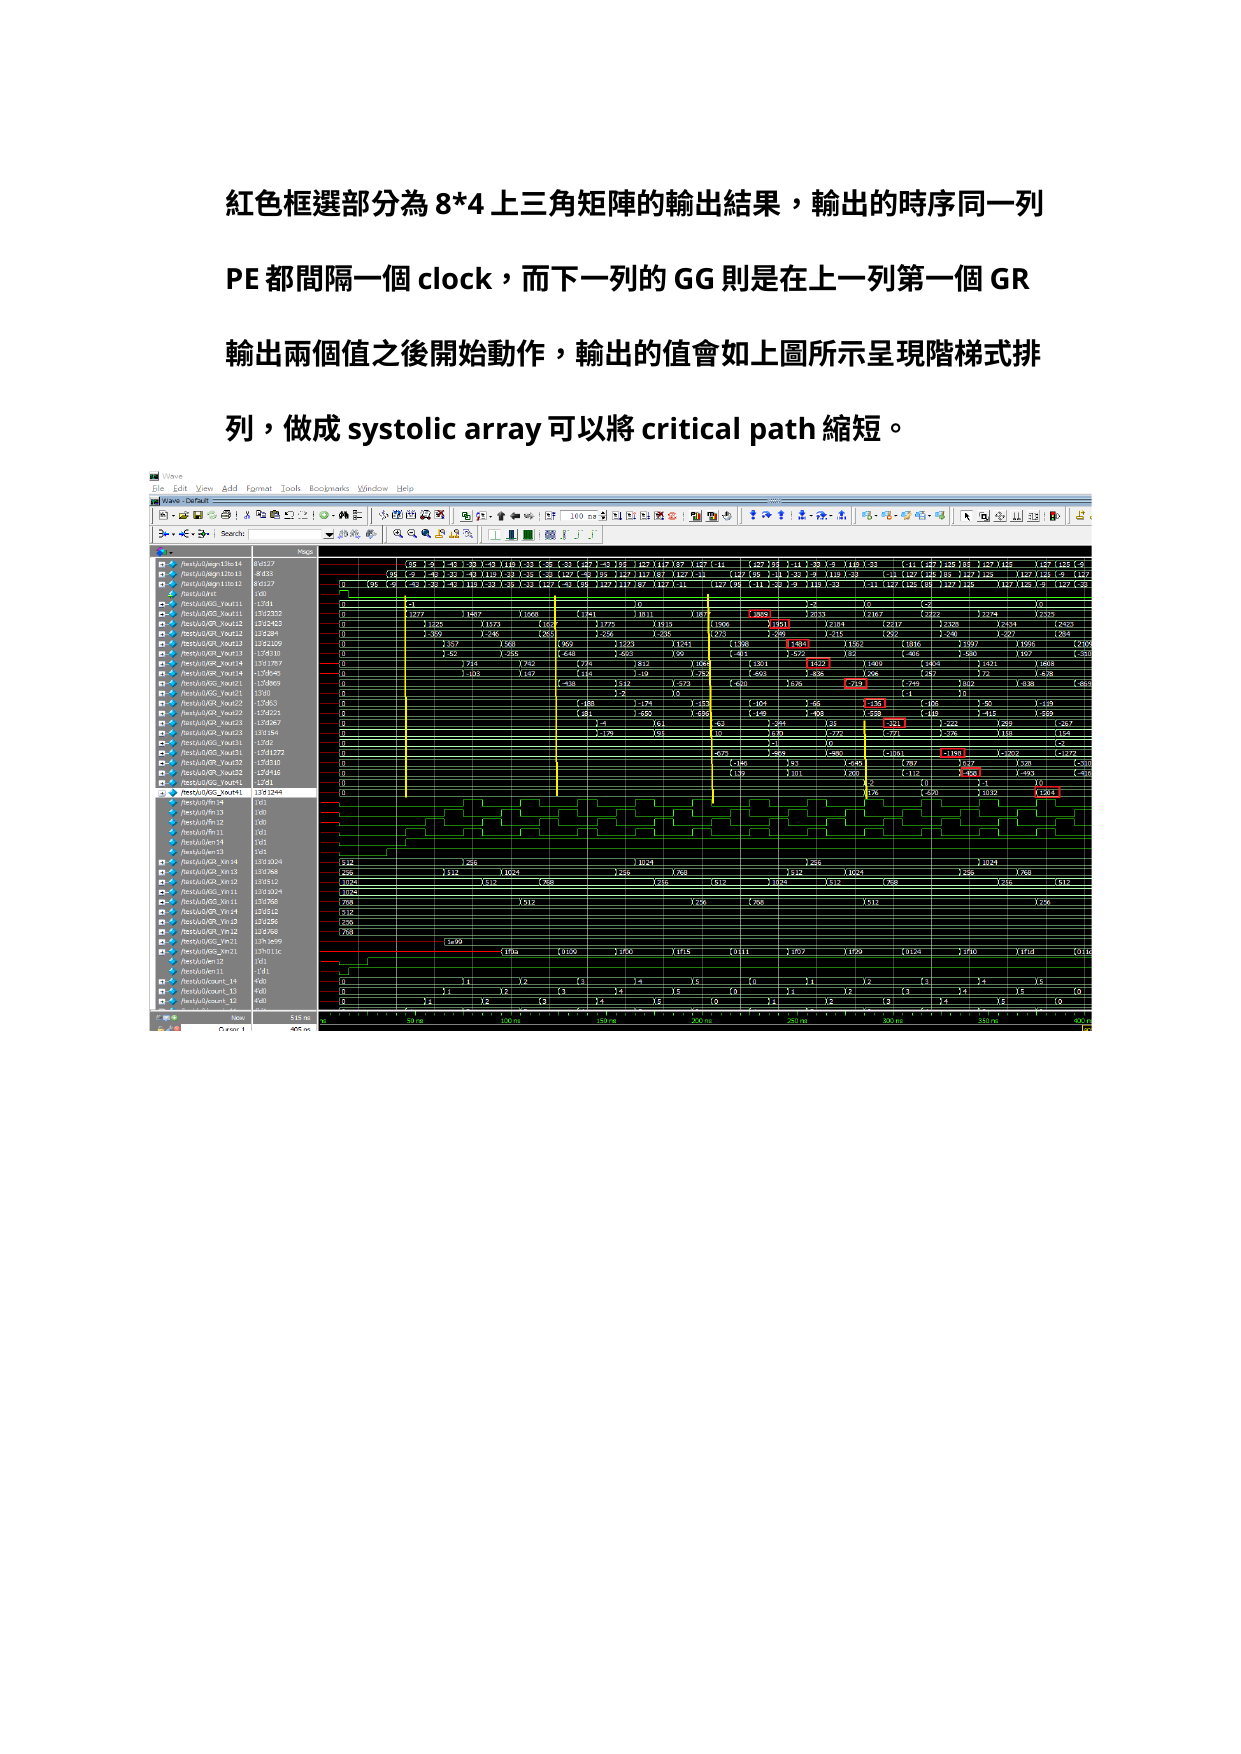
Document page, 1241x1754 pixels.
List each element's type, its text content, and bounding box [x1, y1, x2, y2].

list 紅色框選部分為8*4上三角矩陣的輸出結果，輸出的時序同一列PE都間隔一個clock，而下一列的GG則是在上一列第一個GR輸出兩個值之後開始動作，輸出的值會如上圖所示呈現階梯式排列，做成systolic array可以將critical path縮短。 [225, 164, 1053, 464]
picture [148, 469, 1092, 1031]
